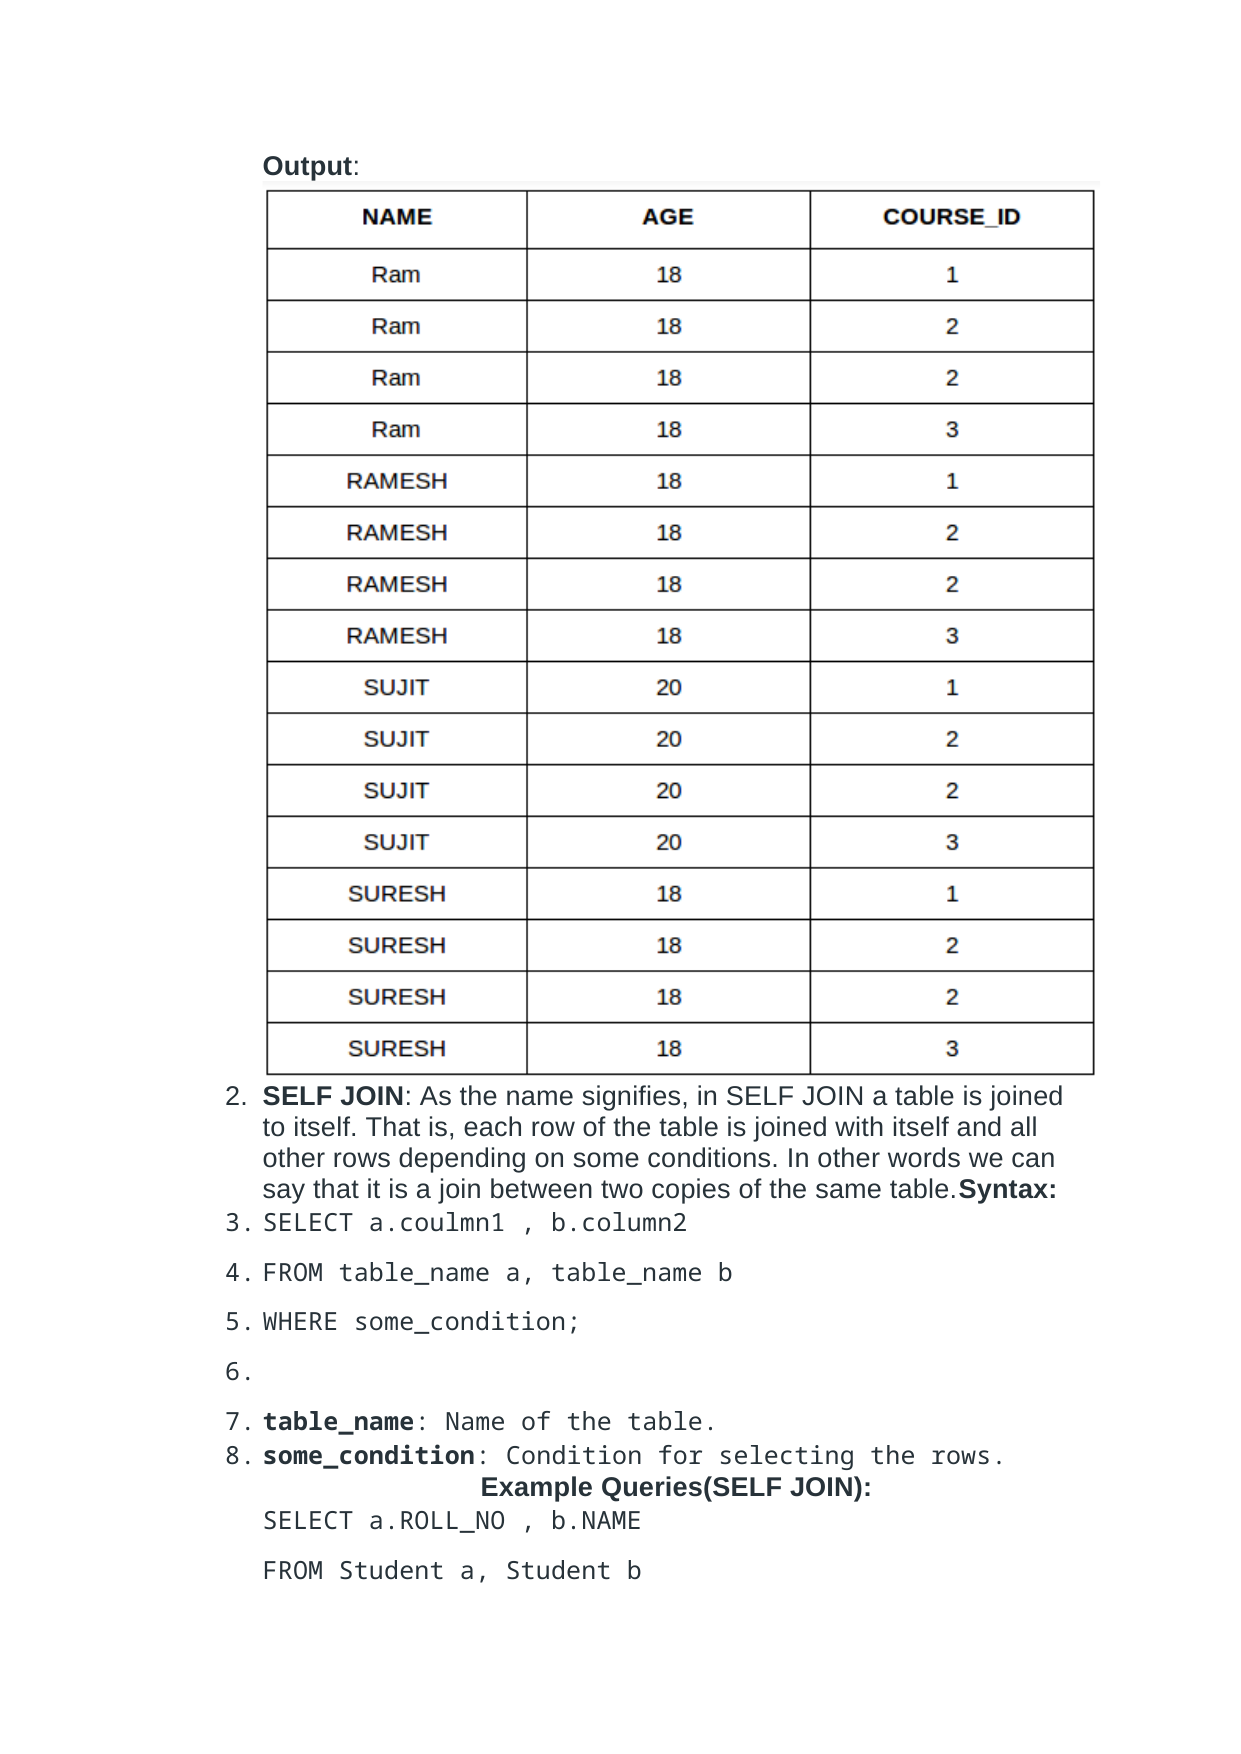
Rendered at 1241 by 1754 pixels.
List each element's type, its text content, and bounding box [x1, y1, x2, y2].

picture [262, 181, 1100, 1080]
text FROM Student a, Student b [262, 1552, 1090, 1586]
text Output: [262, 150, 1090, 181]
list SELF JOIN: As the name signifies, in SELF JOIN a table is joined to itself. That is, each row of the table is joined with itself and all other rows depending on some conditions. In other words we can say that it is a join between two copies of the same table.Syntax: [225, 1079, 1090, 1204]
list WHERE some_condition; [225, 1304, 1090, 1338]
text Example Queries(SELF JOIN): [262, 1471, 1090, 1503]
list SELECT a.coulmn1 , b.column2 [225, 1204, 1090, 1238]
list some_condition: Condition for selecting the rows. [225, 1437, 1090, 1471]
text SELECT a.ROLL_NO , b.NAME [262, 1503, 1090, 1537]
list FROM table_name a, table_name b [225, 1254, 1090, 1288]
list table_name: Name of the table. [225, 1403, 1090, 1437]
